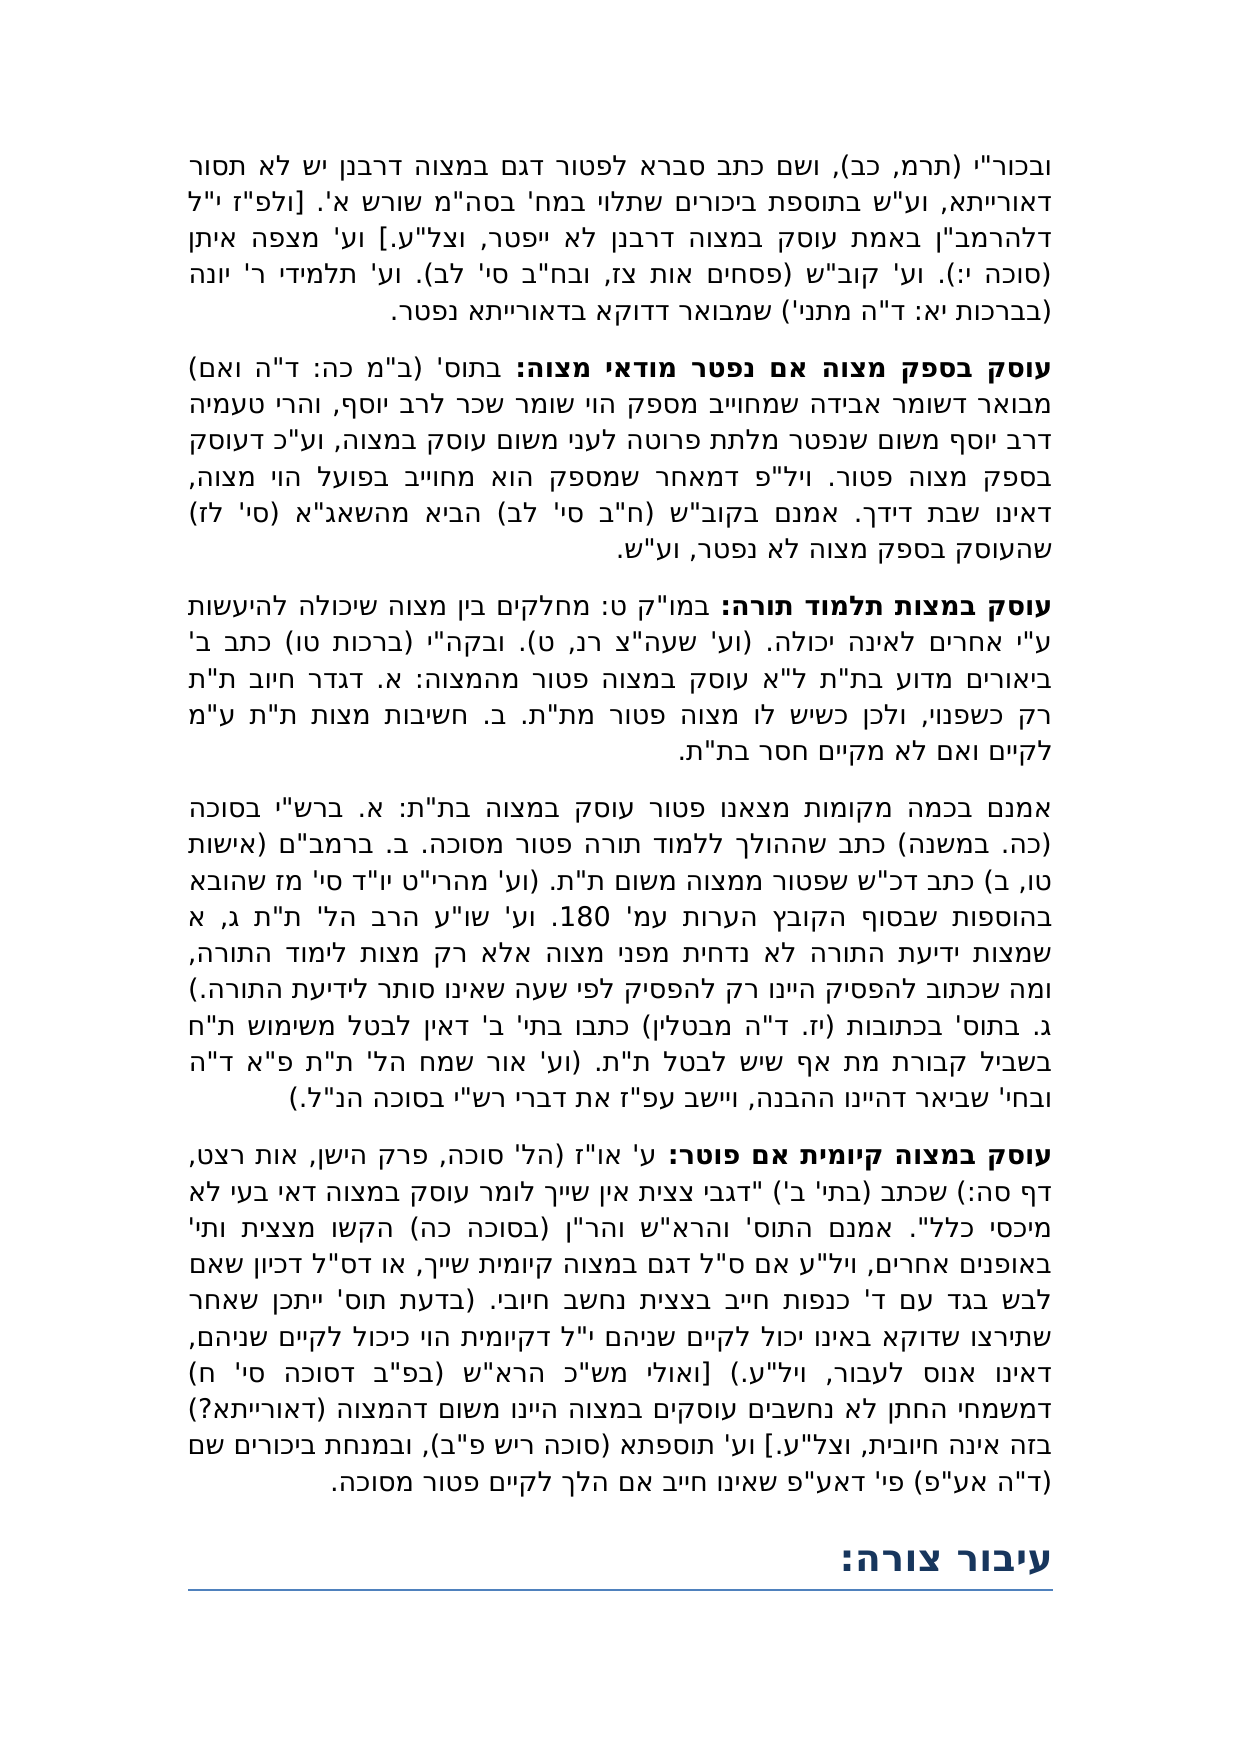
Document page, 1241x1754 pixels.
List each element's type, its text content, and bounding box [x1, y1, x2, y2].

text עוסק במצות תלמוד תורה: במו"ק ט: מחלקים בין מצוה שיכולה להיעשות ע"י אחרים לאינה יכולה. (וע' שעה"צ רנ, ט). ובקה"י (ברכות טו) כתב ב' ביאורים מדוע בת"ת ל"א עוסק במצוה פטור מהמצוה: א. דגדר חיוב ת"ת רק כשפנוי, ולכן כשיש לו מצוה פטור מת"ת. ב. חשיבות מצות ת"ת ע"מ לקיים ואם לא מקיים חסר בת"ת. [187, 590, 1053, 767]
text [187, 150, 1053, 327]
text עוסק במצוה קיומית אם פוטר: ע' או"ז (הל' סוכה, פרק הישן, אות רצט, דף סה:) שכתב (בתי' ב') "דגבי צצית אין שייך לומר עוסק במצוה דאי בעי לא מיכסי כלל". אמנם התוס' והרא"ש והר"ן (בסוכה כה) הקשו מצצית ותי' באופנים אחרים, ויל"ע אם ס"ל דגם במצוה קיומית שייך, או דס"ל דכיון שאם לבש בגד עם ד' כנפות חייב בצצית נחשב חיובי. (בדעת תוס' ייתכן שאחר שתירצו שדוקא באינו יכול לקיים שניהם י"ל דקיומית הוי כיכול לקיים שניהם, דאינו אנוס לעבור, ויל"ע.) [ואולי מש"כ הרא"ש (בפ"ב דסוכה סי' ח) דמשמחי החתן לא נחשבים עוסקים במצוה היינו משום דהמצוה (דאורייתא?) בזה אינה חיובית, וצל"ע.] וע' תוספתא (סוכה ריש פ"ב), ובמנחת ביכורים שם (ד"ה אע"פ) פי' דאע"פ שאינו חייב אם הלך לקיים פטור מסוכה. [187, 1139, 1053, 1497]
subtitle עיבור צורה: [187, 1537, 1053, 1591]
text עוסק בספק מצוה אם נפטר מודאי מצוה: בתוס' (ב"מ כה: ד"ה ואם) מבואר דשומר אבידה שמחוייב מספק הוי שומר שכר לרב יוסף, והרי טעמיה דרב יוסף משום שנפטר מלתת פרוטה לעני משום עוסק במצוה, וע"כ דעוסק בספק מצוה פטור. ויל"פ דמאחר שמספק הוא מחוייב בפועל הוי מצוה, דאינו שבת דידך. אמנם בקוב"ש (ח"ב סי' לב) הביא מהשאג"א (סי' לז) שהעוסק בספק מצוה לא נפטר, וע"ש. [187, 352, 1053, 565]
text אמנם בכמה מקומות מצאנו פטור עוסק במצוה בת"ת: א. ברש"י בסוכה (כה. במשנה) כתב שההולך ללמוד תורה פטור מסוכה. ב. ברמב"ם (אישות טו, ב) כתב דכ"ש שפטור ממצוה משום ת"ת. (וע' מהרי"ט יו"ד סי' מז שהובא בהוספות שבסוף הקובץ הערות עמ' 180. וע' שו"ע הרב הל' ת"ת ג, א שמצות ידיעת התורה לא נדחית מפני מצוה אלא רק מצות לימוד התורה, ומה שכתוב להפסיק היינו רק להפסיק לפי שעה שאינו סותר לידיעת התורה.) ג. בתוס' בכתובות (יז. ד"ה מבטלין) כתבו בתי' ב' דאין לבטל משימוש ת"ח בשביל קבורת מת אף שיש לבטל ת"ת. (וע' אור שמח הל' ת"ת פ"א ד"ה ובחי' שביאר דהיינו ההבנה, ויישב עפ"ז את דברי רש"י בסוכה הנ"ל.) [187, 792, 1053, 1114]
